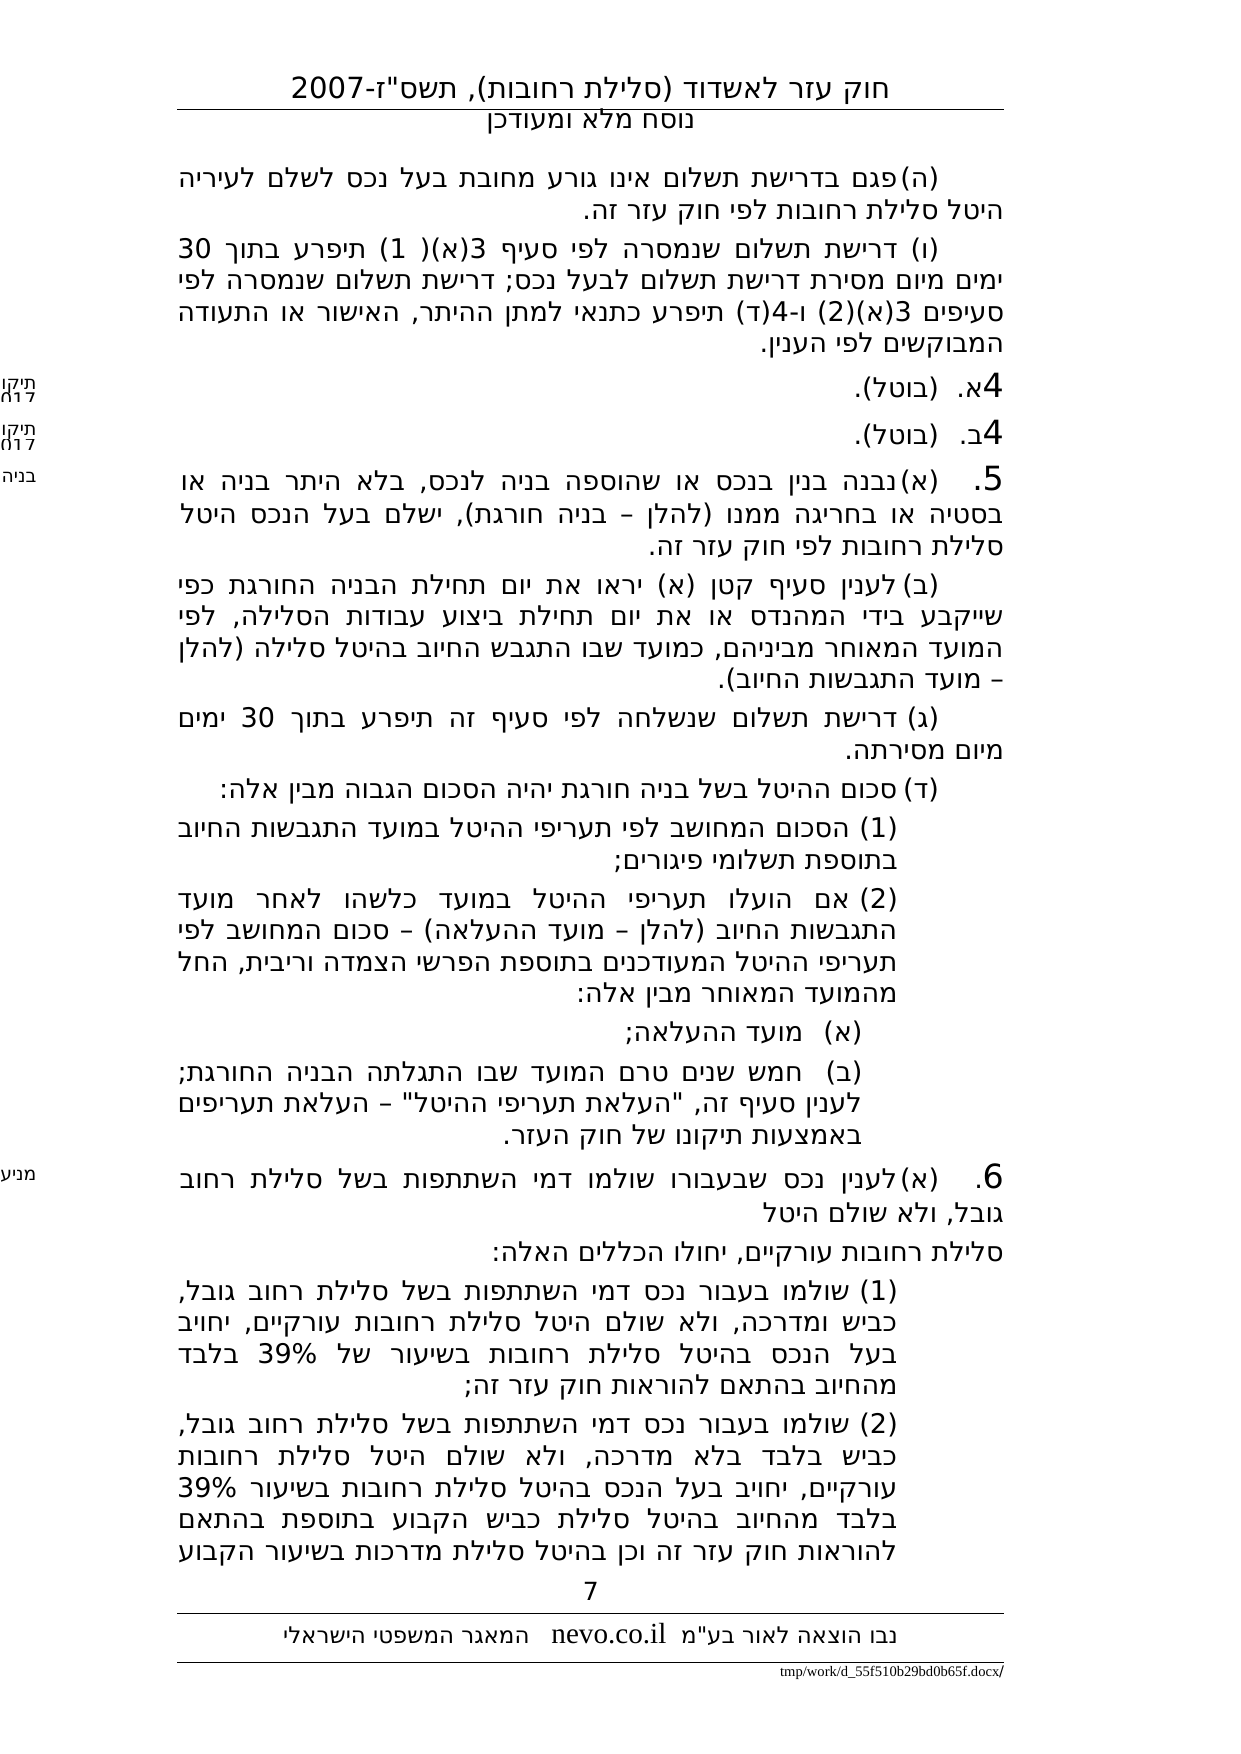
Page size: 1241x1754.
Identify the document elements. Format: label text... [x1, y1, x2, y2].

text (א) מועד ההעלאה; [177, 1017, 862, 1048]
text (ה) פגם בדרישת תשלום אינו גורע מחובת בעל נכס לשלם לעיריה היטל סלילת רחובות לפי חוק עזר זה. [177, 162, 1004, 226]
text (ב) לענין סעיף קטן (א) יראו את יום תחילת הבניה החורגת כפי שייקבע בידי המהנדס או את יום תחילת ביצוע עבודות הסלילה, לפי המועד המאוחר מביניהם, כמועד שבו התגבש החיוב בהיטל סלילה (להלן – מועד התגבשות החיוב). [177, 569, 1004, 695]
text (ג) דרישת תשלום שנשלחה לפי סעיף זה תיפרע בתוך 30 ימים מיום מסירתה. [177, 703, 1004, 766]
text סלילת רחובות עורקיים, יחולו הכללים האלה: [179, 1236, 1004, 1267]
text (2) אם הועלו תעריפי ההיטל במועד כלשהו לאחר מועד התגבשות החיוב (להלן – מועד ההעלאה) – סכום המחושב לפי תעריפי ההיטל המעודכנים בתוספת הפרשי הצמדה וריבית, החל מהמועד המאוחר מבין אלה: [177, 883, 898, 1009]
text 6. (א) לענין נכס שבעבורו שולמו דמי השתתפות בשל סלילת רחוב גובל, ולא שולם היטל [179, 1158, 1004, 1228]
text (1) הסכום המחושב לפי תעריפי ההיטל במועד התגבשות החיוב בתוספת תשלומי פיגורים; [177, 812, 898, 876]
text (1) שולמו בעבור נכס דמי השתתפות בשל סלילת רחוב גובל, כביש ומדרכה, ולא שולם היטל סלילת רחובות עורקיים, יחויב בעל הנכס בהיטל סלילת רחובות בשיעור של 39% בלבד מהחיוב בהתאם להוראות חוק עזר זה; [177, 1275, 898, 1401]
text 5. (א) נבנה בנין בנכס או שהוספה בניה לנכס, בלא היתר בניה או בסטיה או בחריגה ממנו (להלן – בניה חורגת), ישלם בעל הנכס היטל סלילת רחובות לפי חוק עזר זה. [179, 459, 1004, 561]
text (ד) סכום ההיטל בשל בניה חורגת יהיה הסכום הגבוה מבין אלה: [177, 773, 1004, 805]
text (ו) דרישת תשלום שנמסרה לפי סעיף 3(א)( 1) תיפרע בתוך 30 ימים מיום מסירת דרישת תשלום לבעל נכס; דרישת תשלום שנמסרה לפי סעיפים 3(א)(2) ו-4(ד) תיפרע כתנאי למתן ההיתר, האישור או התעודה המבוקשים לפי הענין. [177, 233, 1004, 359]
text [177, 1409, 898, 1567]
text 4ב. (בוטל). [177, 413, 1004, 452]
text 4א. (בוטל). [177, 367, 1004, 406]
text (ב) חמש שנים טרם המועד שבו התגלתה הבניה החורגת; לענין סעיף זה, "העלאת תעריפי ההיטל" – העלאת תעריפים באמצעות תיקונו של חוק העזר. [177, 1056, 862, 1151]
